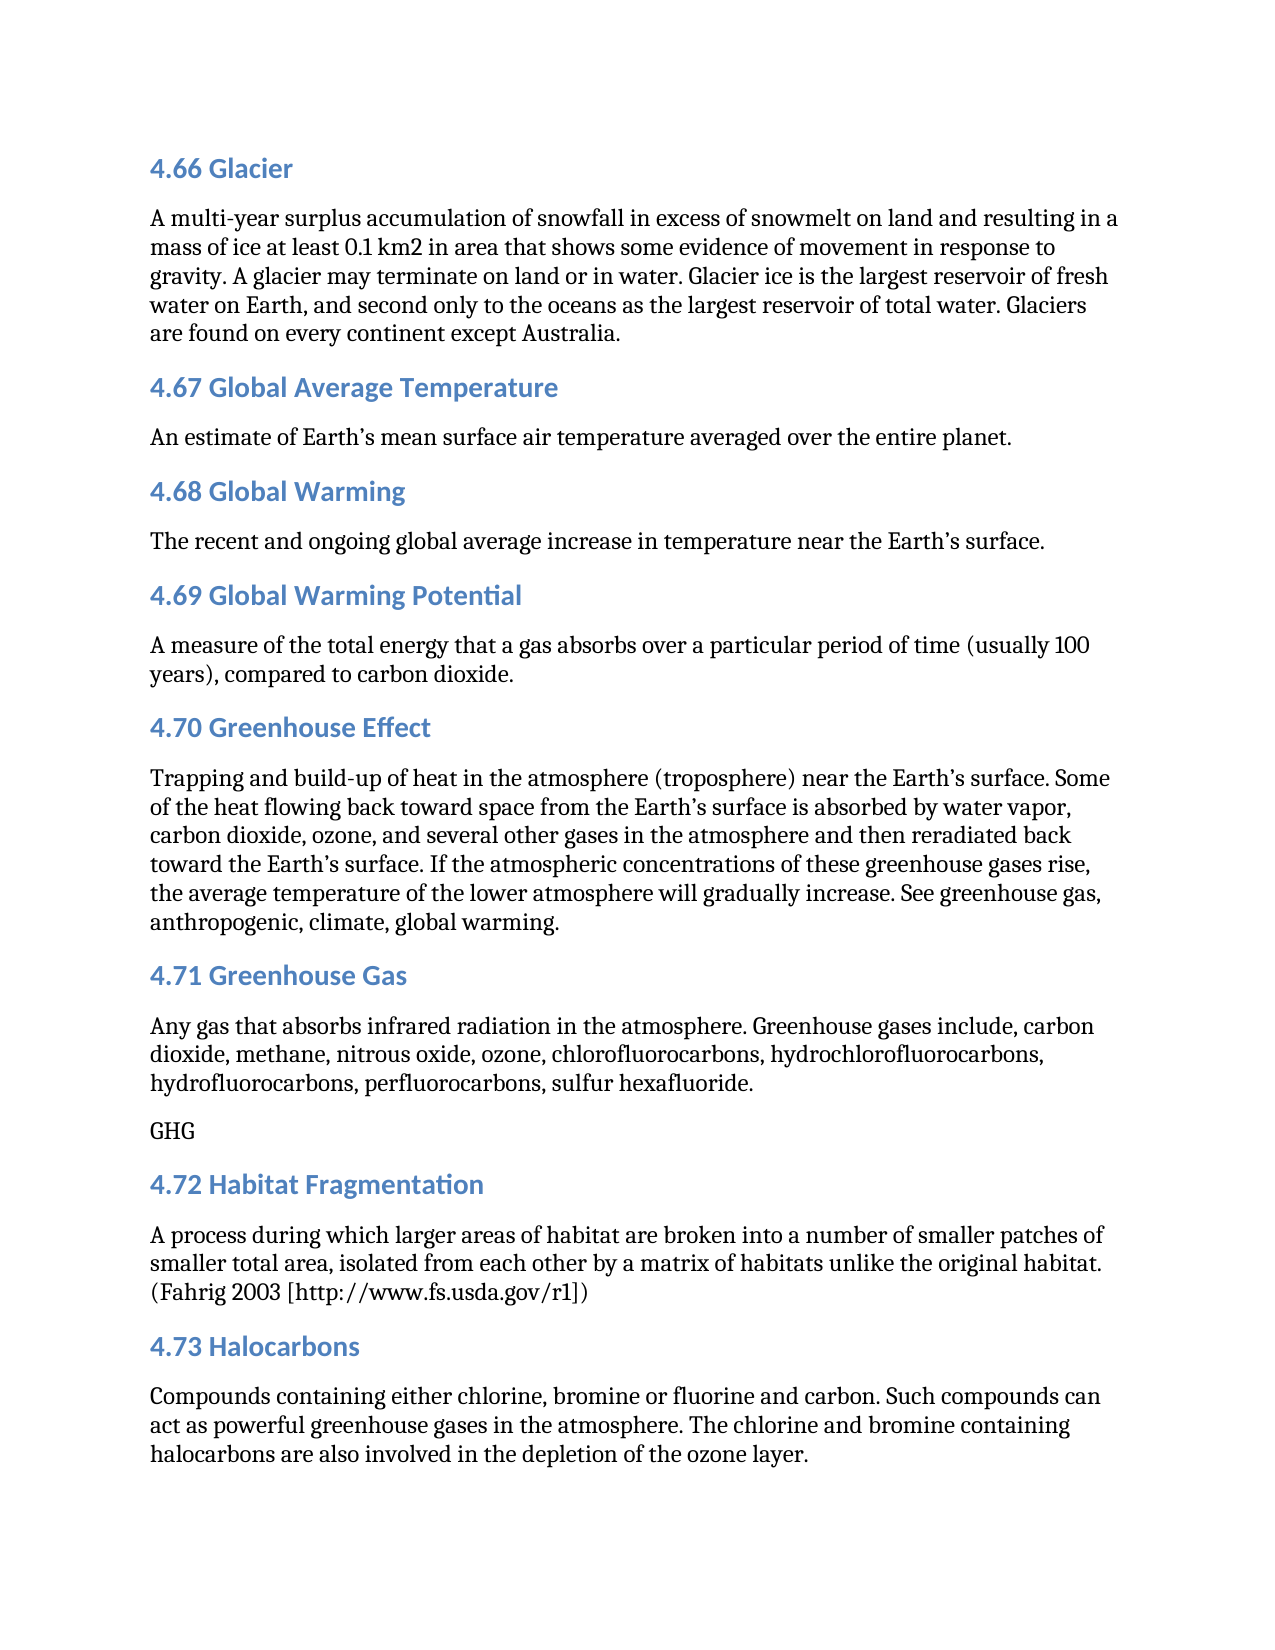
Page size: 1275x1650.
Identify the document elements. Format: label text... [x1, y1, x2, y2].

subtitle 4.71 Greenhouse Gas [150, 957, 1125, 993]
text Any gas that absorbs infrared radiation in the atmosphere. Greenhouse gases include, carbon dioxide, methane, nitrous oxide, ozone, chlorofluorocarbons, hydrochlorofluorocarbons, hydrofluorocarbons, perfluorocarbons, sulfur hexafluoride. [150, 1012, 1125, 1098]
subtitle 4.70 Greenhouse Effect [150, 709, 1125, 745]
subtitle 4.72 Habitat Fragmentation [150, 1166, 1125, 1202]
subtitle 4.73 Halocarbons [150, 1328, 1125, 1363]
text The recent and ongoing global average increase in temperature near the Earth’s surface. [150, 527, 1125, 556]
subtitle 4.69 Global Warming Potential [150, 577, 1125, 612]
subtitle 4.66 Glacier [150, 150, 1125, 186]
text GHG [150, 1117, 1125, 1145]
text Compounds containing either chlorine, bromine or fluorine and carbon. Such compounds can act as powerful greenhouse gases in the atmosphere. The chlorine and bromine containing halocarbons are also involved in the depletion of the ozone layer. [150, 1382, 1125, 1468]
text Trapping and build-up of heat in the atmosphere (troposphere) near the Earth’s surface. Some of the heat flowing back toward space from the Earth’s surface is absorbed by water vapor, carbon dioxide, ozone, and several other gases in the atmosphere and then reradiated back toward the Earth’s surface. If the atmospheric concentrations of these greenhouse gases rise, the average temperature of the lower atmosphere will gradually increase. See greenhouse gas, anthropogenic, climate, global warming. [150, 764, 1125, 936]
text A process during which larger areas of habitat are broken into a number of smaller patches of smaller total area, isolated from each other by a matrix of habitats unlike the original habitat. (Fahrig 2003 [http://www.fs.usda.gov/r1]) [150, 1221, 1125, 1307]
text A multi-year surplus accumulation of snowfall in excess of snowmelt on land and resulting in a mass of ice at least 0.1 km2 in area that shows some evidence of movement in response to gravity. A glacier may terminate on land or in water. Glacier ice is the largest reservoir of fresh water on Earth, and second only to the oceans as the largest reservoir of total water. Glaciers are found on every continent except Australia. [150, 204, 1125, 348]
text A measure of the total energy that a gas absorbs over a particular period of time (usually 100 years), compared to carbon dioxide. [150, 631, 1125, 689]
subtitle 4.68 Global Warming [150, 473, 1125, 508]
subtitle 4.67 Global Average Temperature [150, 369, 1125, 404]
text An estimate of Earth’s mean surface air temperature averaged over the entire planet. [150, 423, 1125, 452]
